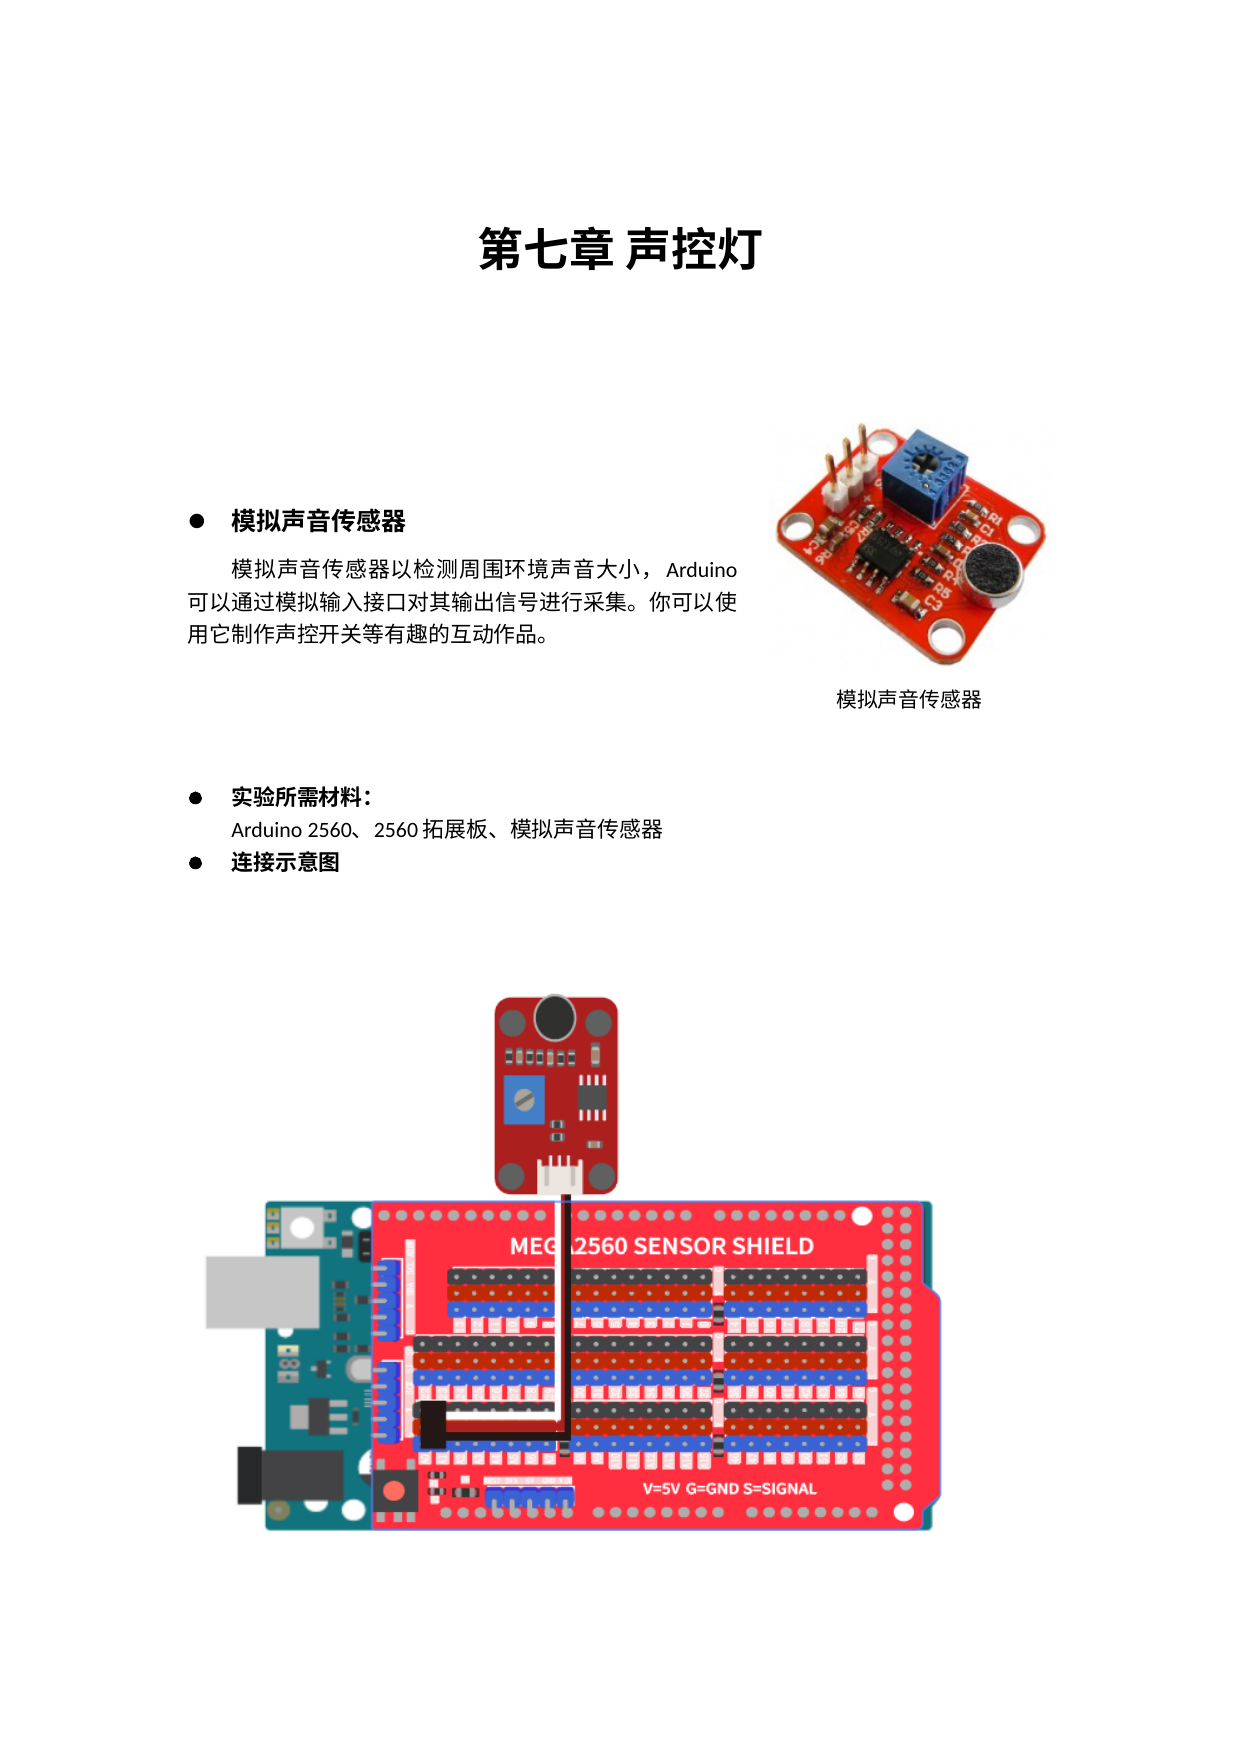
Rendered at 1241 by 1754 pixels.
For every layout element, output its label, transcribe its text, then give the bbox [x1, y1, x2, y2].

text 连接示意图 [187, 844, 1053, 877]
text Arduino 2560、2560拓展板、模拟声音传感器 [187, 812, 1053, 844]
picture [187, 909, 969, 1556]
table_header 模拟声音传感器 模拟声音传感器以检测周围环境声音大小，Arduino可以通过模拟输入接口对其输出信号进行采集。你可以使用它制作声控开关等有趣的互动作品。 [176, 422, 748, 747]
table_header 模拟声音传感器 [749, 422, 1064, 747]
subtitle 第七章 声控灯 [187, 197, 1053, 295]
text 实验所需材料： [187, 779, 1053, 812]
picture [767, 422, 1053, 669]
